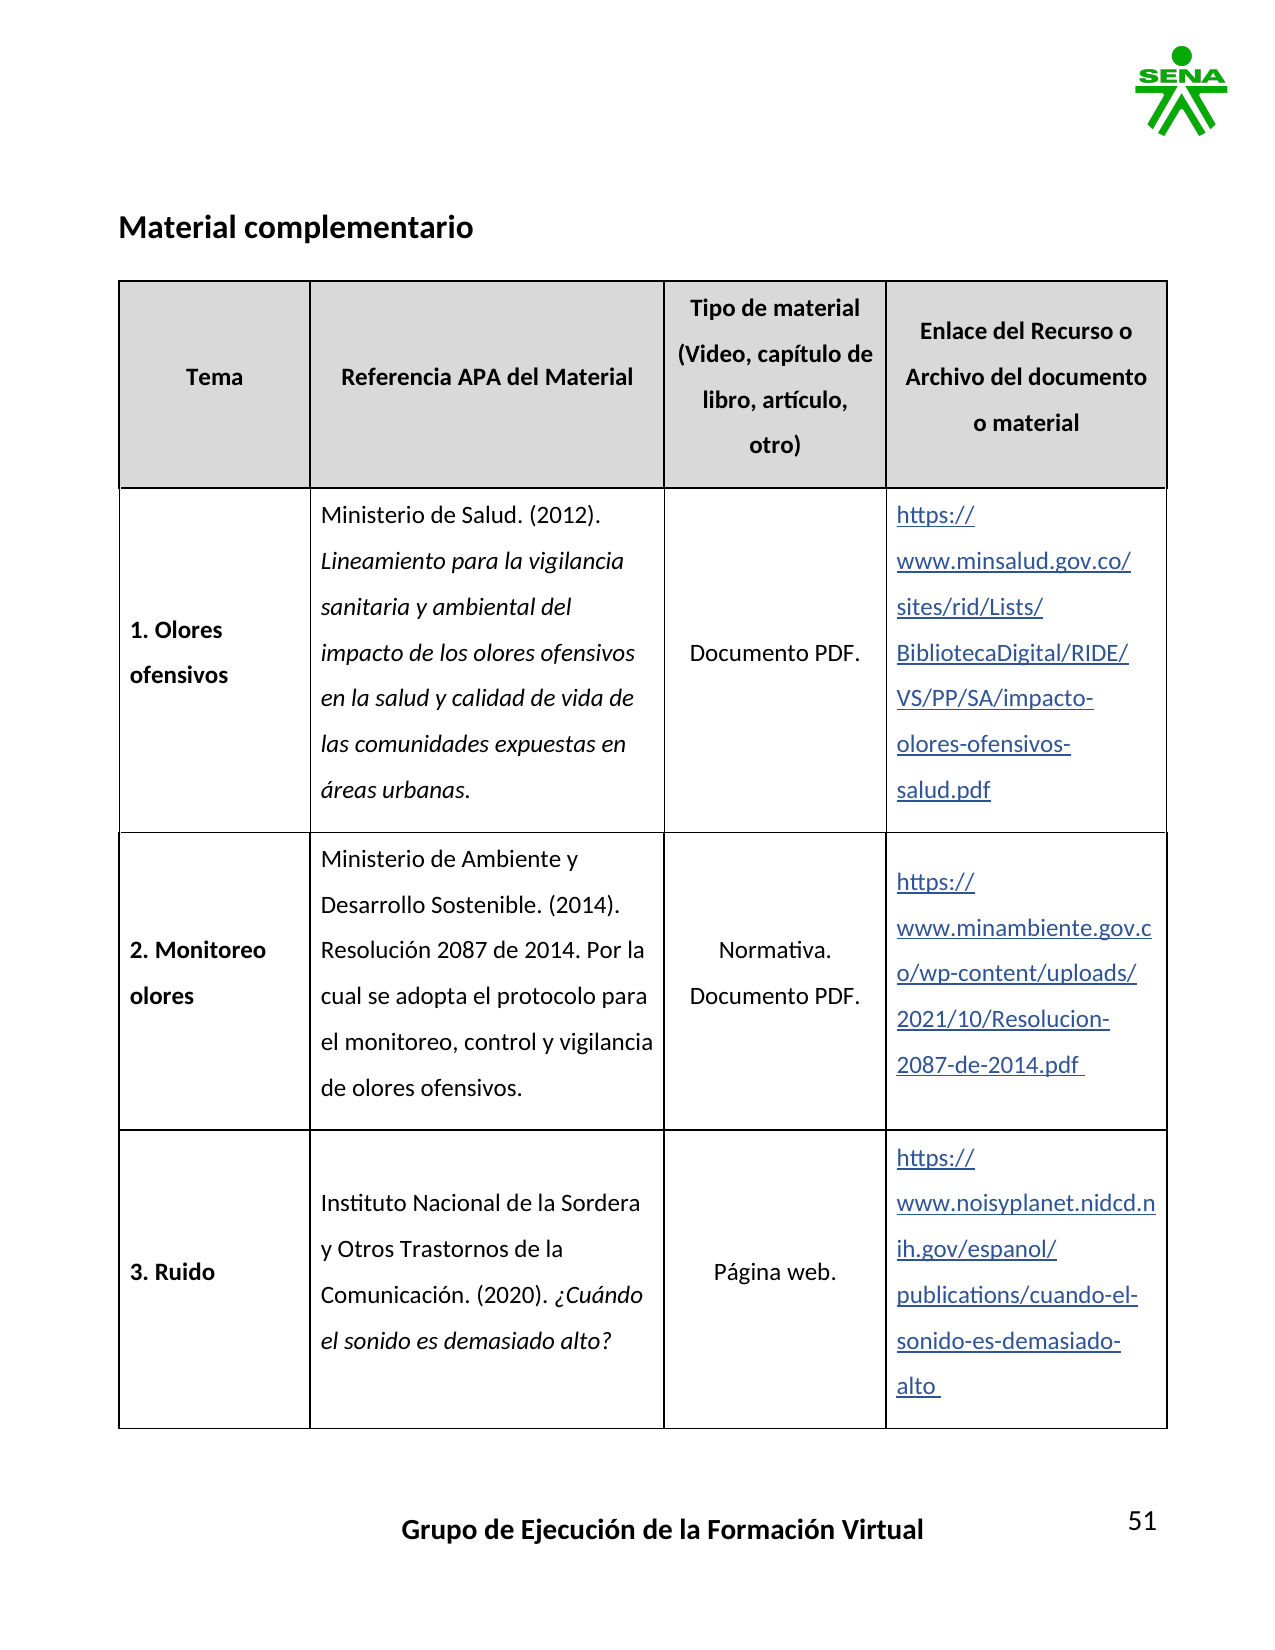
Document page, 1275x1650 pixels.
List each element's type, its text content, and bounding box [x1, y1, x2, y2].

table_cell https://www.minsalud.gov.co/sites/rid/Lists/BibliotecaDigital/RIDE/VS/PP/SA/impacto-olores-ofensivos-salud.pdf [887, 487, 1166, 832]
table_cell https://www.minambiente.gov.co/wp-content/uploads/2021/10/Resolucion-2087-de-2014.pdf [887, 832, 1166, 1129]
picture [1135, 46, 1228, 136]
table_cell Ministerio de Ambiente y Desarrollo Sostenible. (2014). Resolución 2087 de 2014. Por la cual se adopta el protocolo para el monitoreo, control y vigilancia de olores ofensivos. [311, 833, 663, 1129]
table_cell Ministerio de Salud. (2012). Lineamiento para la vigilancia sanitaria y ambiental del impacto de los olores ofensivos en la salud y calidad de vida de las comunidades expuestas en áreas urbanas. [311, 489, 664, 832]
table_header Referencia APA del Material [311, 282, 663, 487]
table_header Enlace del Recurso o Archivo del documento o material [887, 282, 1166, 487]
table_cell Instituto Nacional de la Sordera y Otros Trastornos de la Comunicación. (2020). ¿Cuándo el sonido es demasiado alto? [311, 1131, 663, 1428]
table_cell Página web. [665, 1131, 885, 1428]
table_cell 1. Olores ofensivos [120, 488, 310, 832]
table_cell 3. Ruido [120, 1131, 309, 1428]
table_header Tema [120, 282, 309, 487]
text Material complementario [118, 206, 1157, 247]
table_cell 2. Monitoreo olores [120, 833, 309, 1129]
table_cell Normativa. Documento PDF. [665, 833, 885, 1129]
table_header Tipo de material (Video, capítulo de libro, artículo, otro) [665, 282, 885, 487]
table_cell Documento PDF. [665, 489, 886, 832]
table_cell https://www.noisyplanet.nidcd.nih.gov/espanol/publications/cuando-el-sonido-es-demasiado-alto [887, 1131, 1166, 1428]
